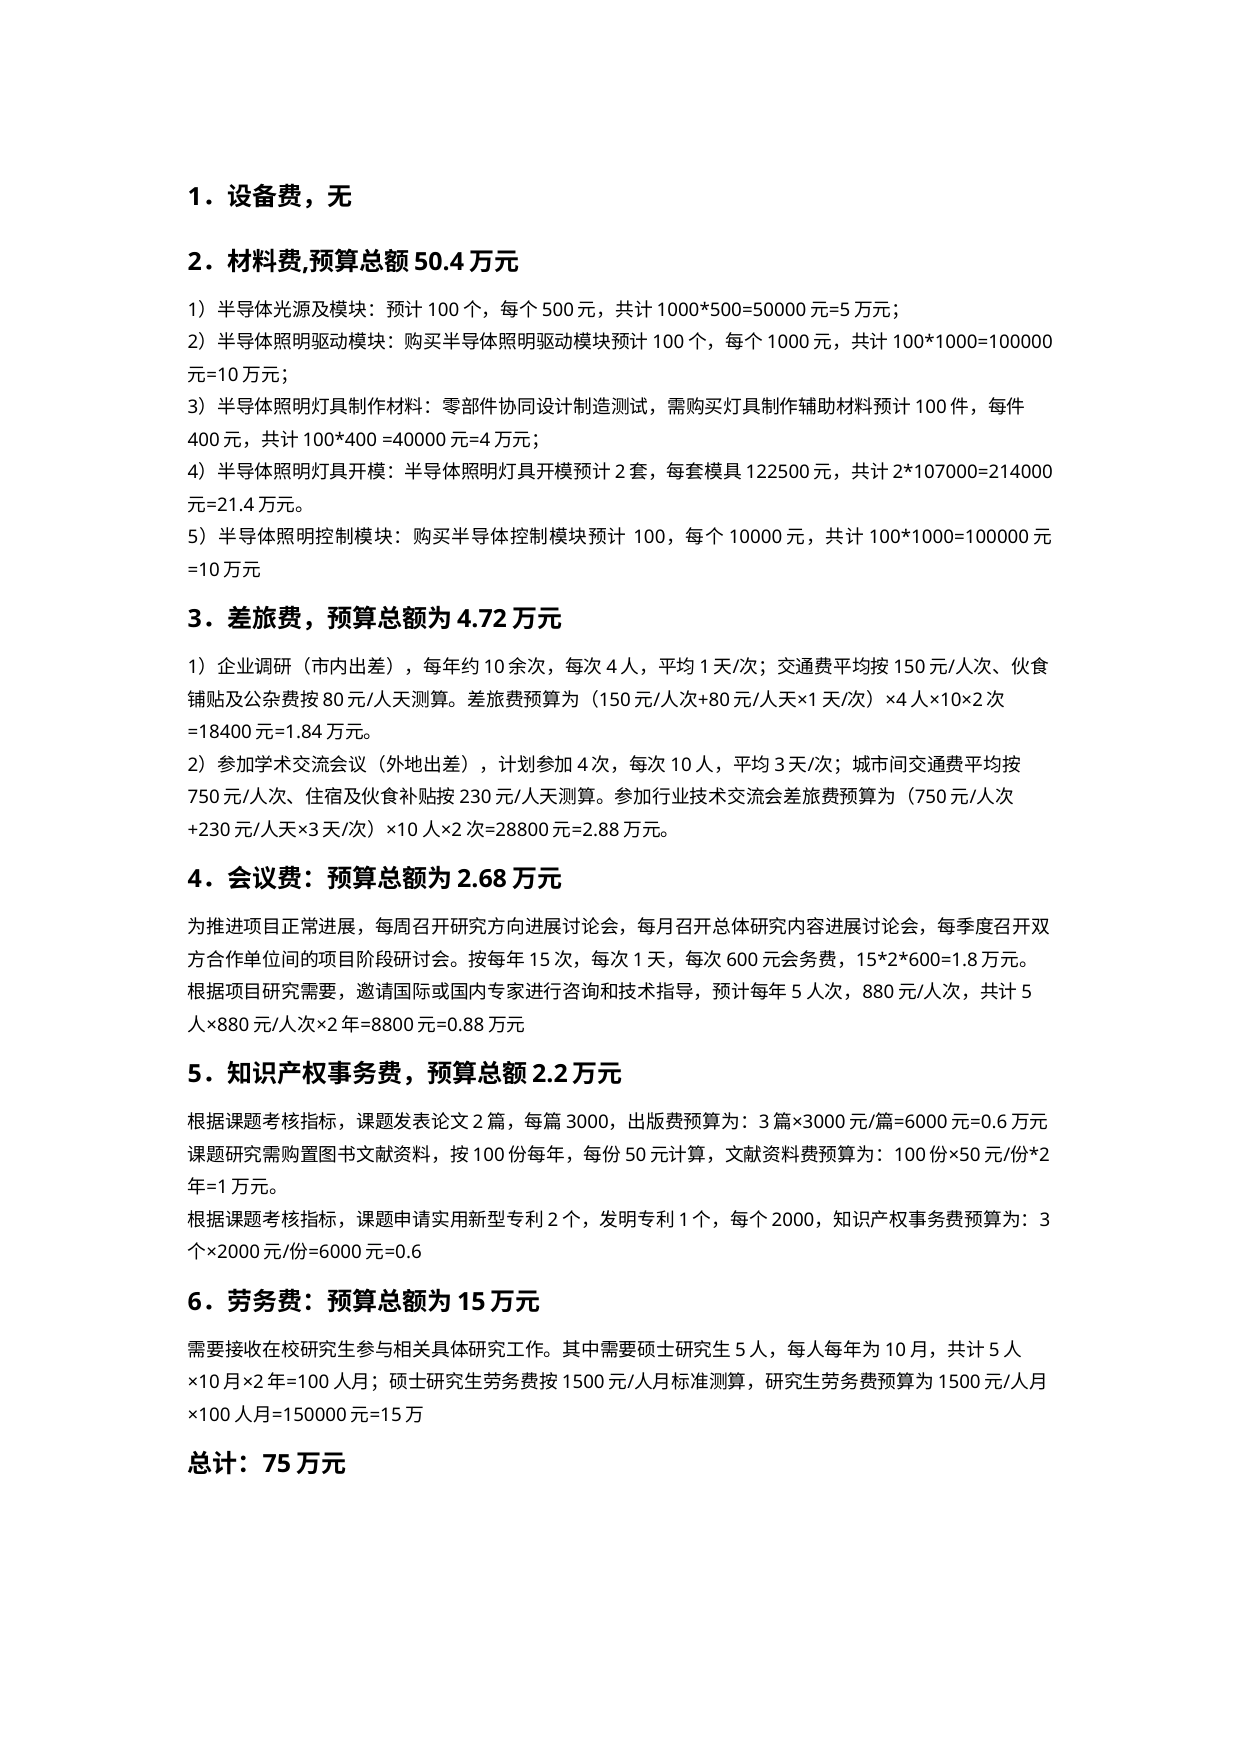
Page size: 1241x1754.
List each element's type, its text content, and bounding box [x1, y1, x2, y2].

text 需要接收在校研究生参与相关具体研究工作。其中需要硕士研究生5人，每人每年为10月，共计5人×10月×2年=100人月；硕士研究生劳务费按1500元/人月标准测算，研究生劳务费预算为1500元/人月×100人月=150000元=15万 [187, 1332, 1053, 1429]
text 根据项目研究需要，邀请国际或国内专家进行咨询和技术指导，预计每年5人次，880元/人次，共计5人×880元/人次×2年=8800元=0.88万元 [187, 974, 1053, 1039]
text 课题研究需购置图书文献资料，按100份每年，每份50元计算，文献资料费预算为：100份×50元/份*2年=1万元。 [187, 1137, 1053, 1202]
text 5）半导体照明控制模块：购买半导体控制模块预计100，每个10000元，共计100*1000=100000元=10万元 [187, 519, 1053, 584]
text 总计：75万元 [187, 1429, 1053, 1494]
text 1．设备费，无 [187, 162, 1053, 227]
text 1）半导体光源及模块：预计100个，每个500元，共计1000*500=50000元=5万元； [187, 292, 1053, 324]
text 1）企业调研（市内出差），每年约10余次，每次4人，平均1天/次；交通费平均按150元/人次、伙食铺贴及公杂费按80元/人天测算。差旅费预算为（150元/人次+80元/人天×1天/次）×4人×10×2次=18400元=1.84万元。 [187, 649, 1053, 747]
text 3）半导体照明灯具制作材料：零部件协同设计制造测试，需购买灯具制作辅助材料预计100件，每件400元，共计100*400 =40000元=4万元； [187, 389, 1053, 454]
text 6．劳务费：预算总额为15万元 [187, 1267, 1053, 1332]
text 根据课题考核指标，课题申请实用新型专利2个，发明专利1个，每个2000，知识产权事务费预算为：3个×2000元/份=6000元=0.6 [187, 1202, 1053, 1267]
text 为推进项目正常进展，每周召开研究方向进展讨论会，每月召开总体研究内容进展讨论会，每季度召开双方合作单位间的项目阶段研讨会。按每年15次，每次1天，每次600元会务费，15*2*600=1.8万元。 [187, 909, 1053, 974]
text 3．差旅费，预算总额为4.72万元 [187, 584, 1053, 649]
text 根据课题考核指标，课题发表论文2篇，每篇3000，出版费预算为：3篇×3000元/篇=6000元=0.6万元 [187, 1104, 1053, 1137]
text 4．会议费：预算总额为2.68万元 [187, 844, 1053, 909]
text 2．材料费,预算总额50.4万元 [187, 227, 1053, 292]
text 2）半导体照明驱动模块：购买半导体照明驱动模块预计100个，每个1000元，共计100*1000=100000元=10万元； [187, 324, 1053, 389]
text 5．知识产权事务费，预算总额2.2万元 [187, 1039, 1053, 1104]
text 2）参加学术交流会议（外地出差），计划参加4次，每次10人，平均3天/次；城市间交通费平均按750元/人次、住宿及伙食补贴按230元/人天测算。参加行业技术交流会差旅费预算为（750元/人次+230元/人天×3天/次）×10人×2次=28800元=2.88万元。 [187, 747, 1053, 844]
text 4）半导体照明灯具开模：半导体照明灯具开模预计2套，每套模具122500元，共计2*107000=214000元=21.4万元。 [187, 454, 1053, 519]
